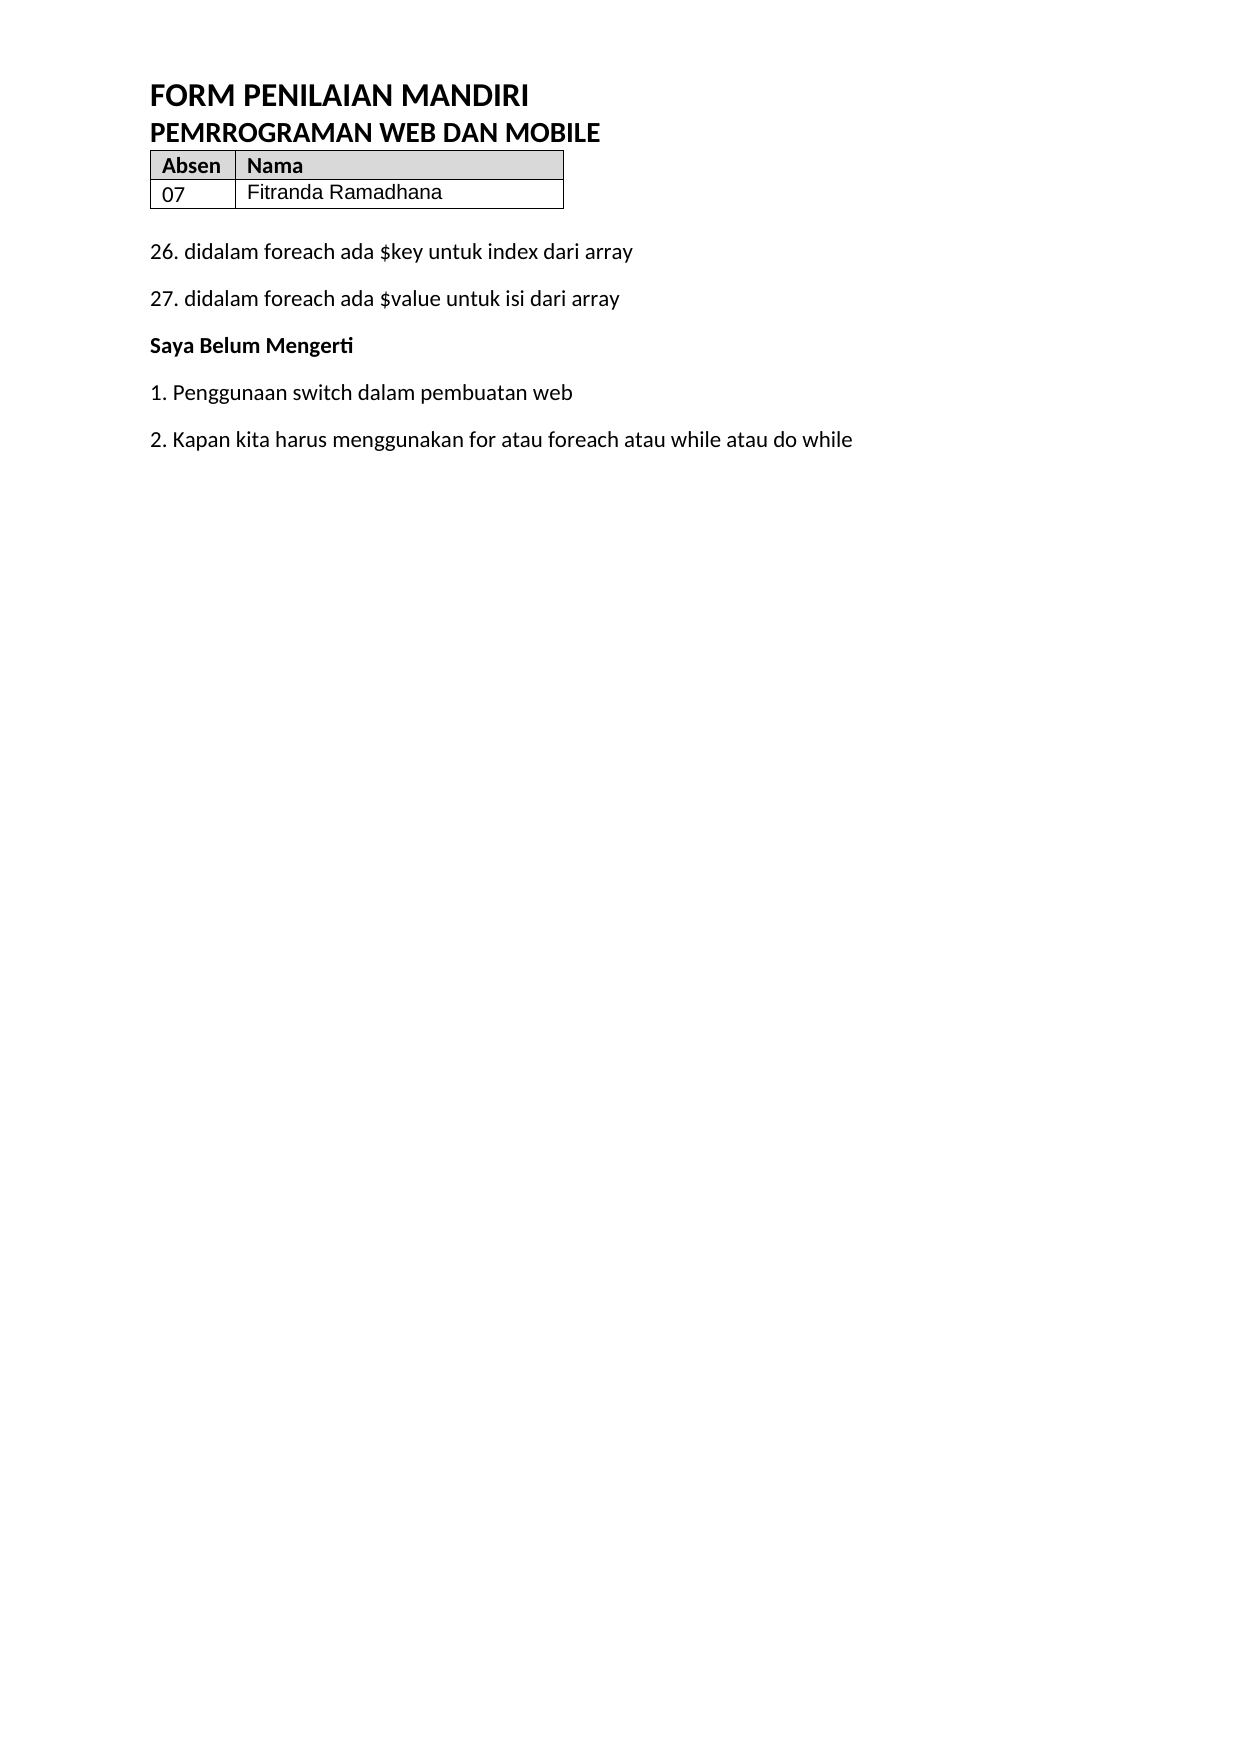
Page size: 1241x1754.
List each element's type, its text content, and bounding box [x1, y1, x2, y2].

text 27. didalam foreach ada $value untuk isi dari array [150, 284, 1090, 312]
text Saya Belum Mengerti [150, 331, 1090, 359]
text 1. Penggunaan switch dalam pembuatan web [150, 378, 1090, 406]
text 2. Kapan kita harus menggunakan for atau foreach atau while atau do while [150, 425, 1090, 453]
text 26. didalam foreach ada $key untuk index dari array [150, 237, 1090, 265]
